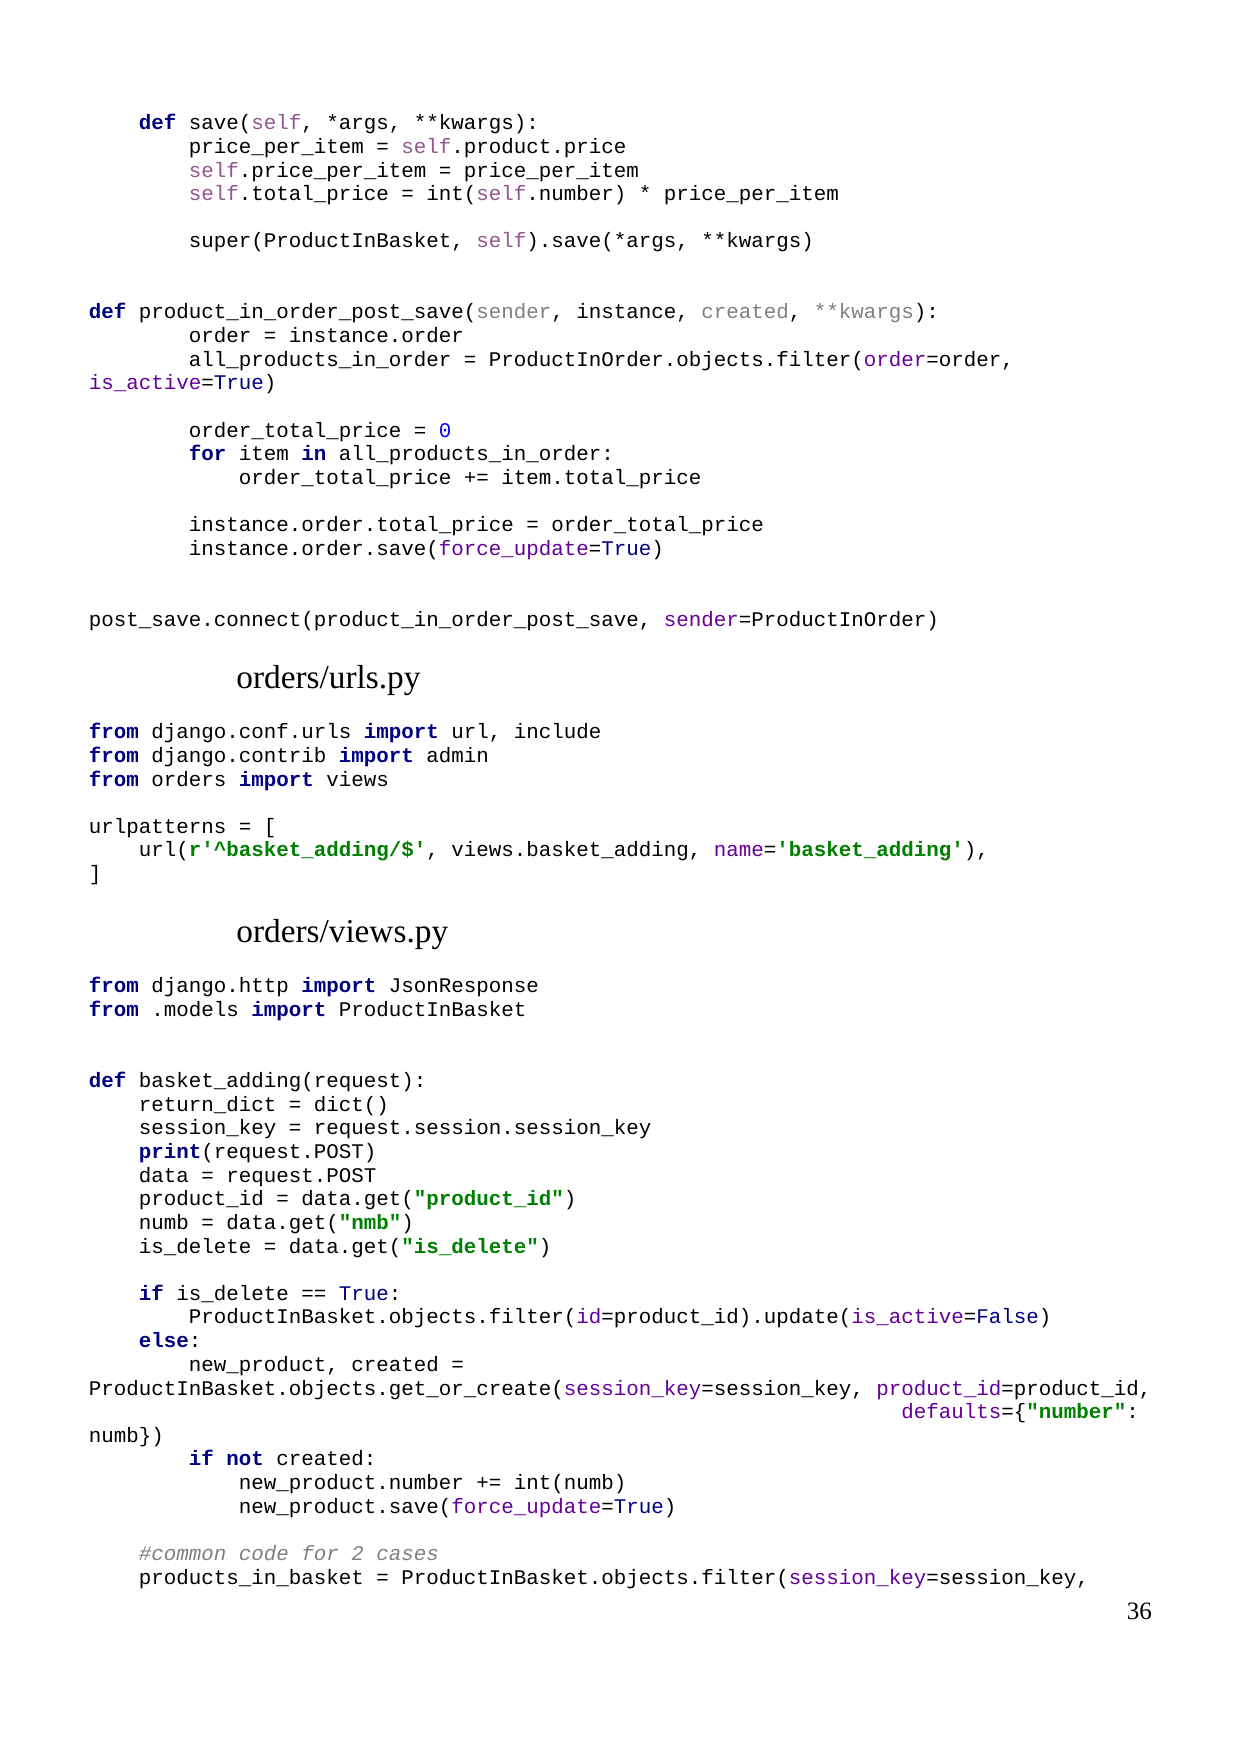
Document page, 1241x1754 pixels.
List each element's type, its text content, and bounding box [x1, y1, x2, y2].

text orders/views.py [236, 912, 1152, 950]
text from django.conf.urls import url, include from django.contrib import admin from orders import views urlpatterns = [ url(r'^basket_adding/$', views.basket_adding, name='basket_adding'), ] [89, 721, 1152, 887]
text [89, 976, 1152, 1590]
text orders/urls.py [236, 657, 1152, 696]
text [89, 89, 1152, 632]
